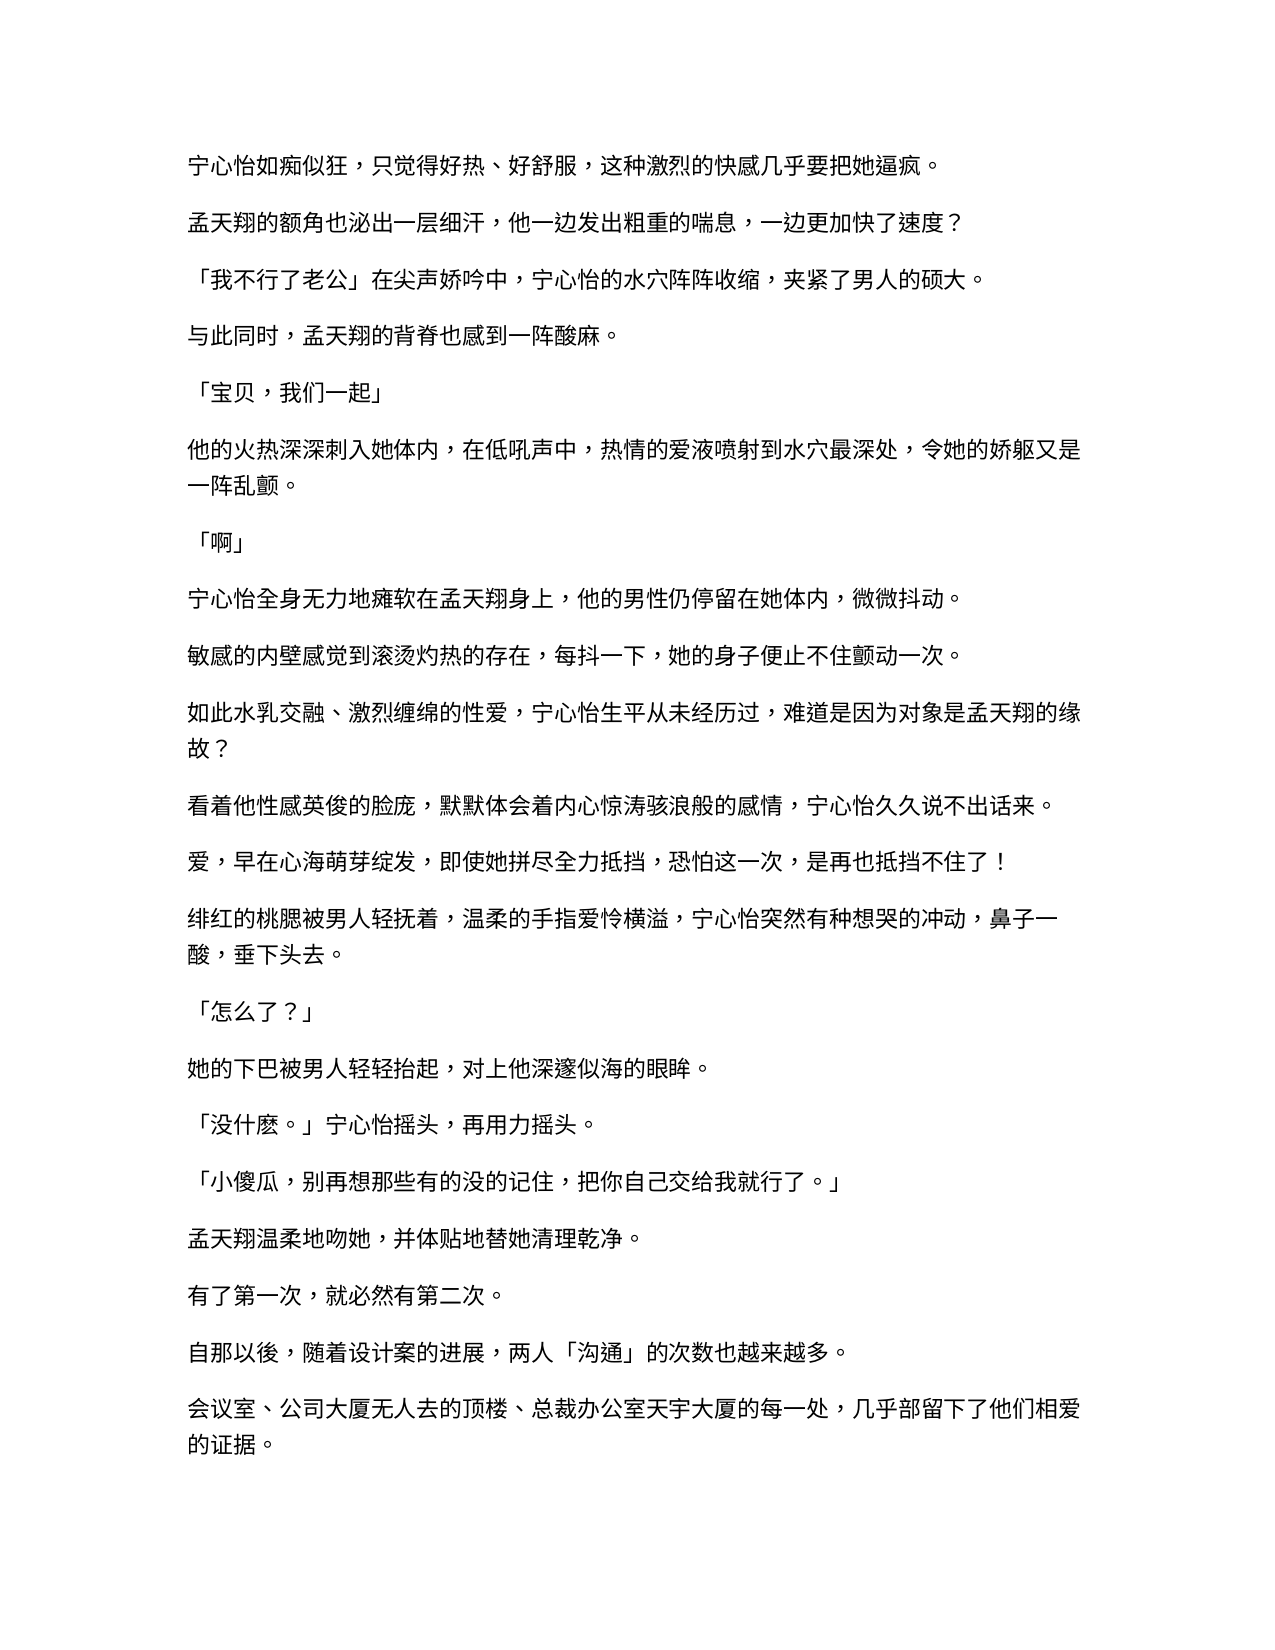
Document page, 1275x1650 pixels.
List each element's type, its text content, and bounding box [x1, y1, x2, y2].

text 有了第一次，就必然有第二次。 [187, 1280, 1087, 1311]
text 敏感的内壁感觉到滚烫灼热的存在，每抖一下，她的身子便止不住颤动一次。 [187, 640, 1087, 671]
text 「我不行了老公」在尖声娇吟中，宁心怡的水穴阵阵收缩，夹紧了男人的硕大。 [187, 263, 1087, 295]
text 「宝贝，我们一起」 [187, 377, 1087, 408]
text 看着他性感英俊的脸庞，默默体会着内心惊涛骇浪般的感情，宁心怡久久说不出话来。 [187, 789, 1087, 821]
text 如此水乳交融、激烈缠绵的性爱，宁心怡生平从未经历过，难道是因为对象是孟天翔的缘故？ [187, 697, 1087, 764]
text 孟天翔的额角也泌出一层细汗，他一边发出粗重的喘息，一边更加快了速度？ [187, 207, 1087, 238]
text 爱，早在心海萌芽绽发，即使她拼尽全力抵挡，恐怕这一次，是再也抵挡不住了！ [187, 846, 1087, 878]
text 自那以後，随着设计案的进展，两人「沟通」的次数也越来越多。 [187, 1336, 1087, 1368]
text 绯红的桃腮被男人轻抚着，温柔的手指爱怜横溢，宁心怡突然有种想哭的冲动，鼻子一酸，垂下头去。 [187, 903, 1087, 970]
text 「小傻瓜，别再想那些有的没的记住，把你自己交给我就行了。」 [187, 1166, 1087, 1197]
text 与此同时，孟天翔的背脊也感到一阵酸麻。 [187, 320, 1087, 352]
text 「怎么了？」 [187, 996, 1087, 1027]
text 孟天翔温柔地吻她，并体贴地替她清理乾净。 [187, 1223, 1087, 1254]
text 她的下巴被男人轻轻抬起，对上他深邃似海的眼眸。 [187, 1053, 1087, 1084]
text 「啊」 [187, 527, 1087, 558]
text 他的火热深深刺入她体内，在低吼声中，热情的爱液喷射到水穴最深处，令她的娇躯又是一阵乱颤。 [187, 434, 1087, 501]
text 会议室、公司大厦无人去的顶楼、总裁办公室天宇大厦的每一处，几乎部留下了他们相爱的证据。 [187, 1393, 1087, 1460]
text 宁心怡全身无力地瘫软在孟天翔身上，他的男性仍停留在她体内，微微抖动。 [187, 583, 1087, 614]
text 「没什麽。」宁心怡摇头，再用力摇头。 [187, 1109, 1087, 1141]
text 宁心怡如痴似狂，只觉得好热、好舒服，这种激烈的快感几乎要把她逼疯。 [187, 150, 1087, 181]
